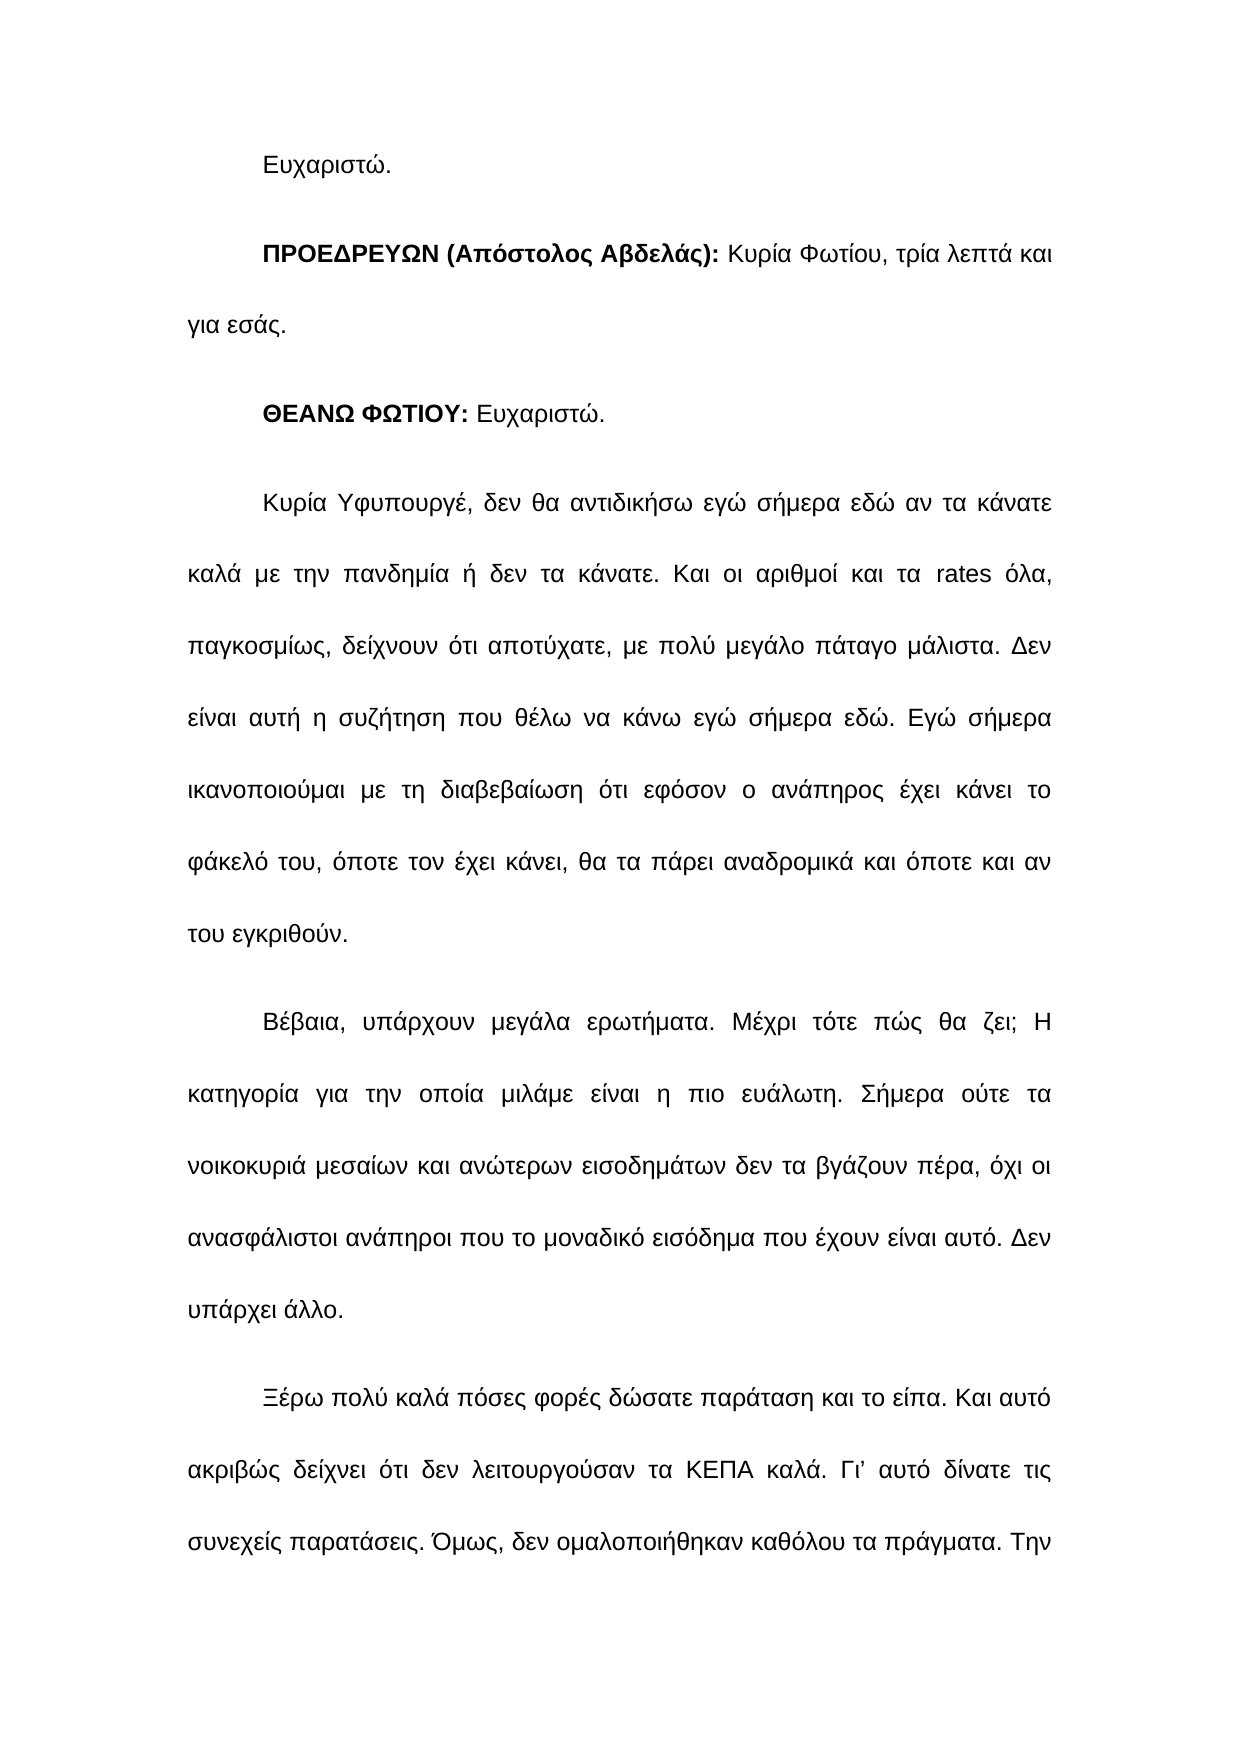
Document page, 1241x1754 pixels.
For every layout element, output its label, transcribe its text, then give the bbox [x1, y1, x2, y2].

text ΘΕΑΝΩ ΦΩΤΙΟΥ: Ευχαριστώ. [187, 399, 1053, 428]
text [187, 1383, 1053, 1556]
text Κυρία Υφυπουργέ, δεν θα αντιδικήσω εγώ σήμερα εδώ αν τα κάνατε καλά με την πανδημία ή δεν τα κάνατε. Και οι αριθμοί και τα rates όλα, παγκοσμίως, δείχνουν ότι αποτύχατε, με πολύ μεγάλο πάταγο μάλιστα. Δεν είναι αυτή η συζήτηση που θέλω να κάνω εγώ σήμερα εδώ. Εγώ σήμερα ικανοποιούμαι με τη διαβεβαίωση ότι εφόσον ο ανάπηρος έχει κάνει το φάκελό του, όποτε τον έχει κάνει, θα τα πάρει αναδρομικά και όποτε και αν του εγκριθούν. [187, 487, 1053, 947]
text Ευχαριστώ. [187, 150, 1053, 179]
text ΠΡΟΕΔΡΕΥΩΝ (Απόστολος Αβδελάς): Κυρία Φωτίου, τρία λεπτά και για εσάς. [187, 238, 1053, 339]
text Βέβαια, υπάρχουν μεγάλα ερωτήματα. Μέχρι τότε πώς θα ζει; Η κατηγορία για την οποία μιλάμε είναι η πιο ευάλωτη. Σήμερα ούτε τα νοικοκυριά μεσαίων και ανώτερων εισοδημάτων δεν τα βγάζουν πέρα, όχι οι ανασφάλιστοι ανάπηροι που το μοναδικό εισόδημα που έχουν είναι αυτό. Δεν υπάρχει άλλο. [187, 1007, 1053, 1323]
